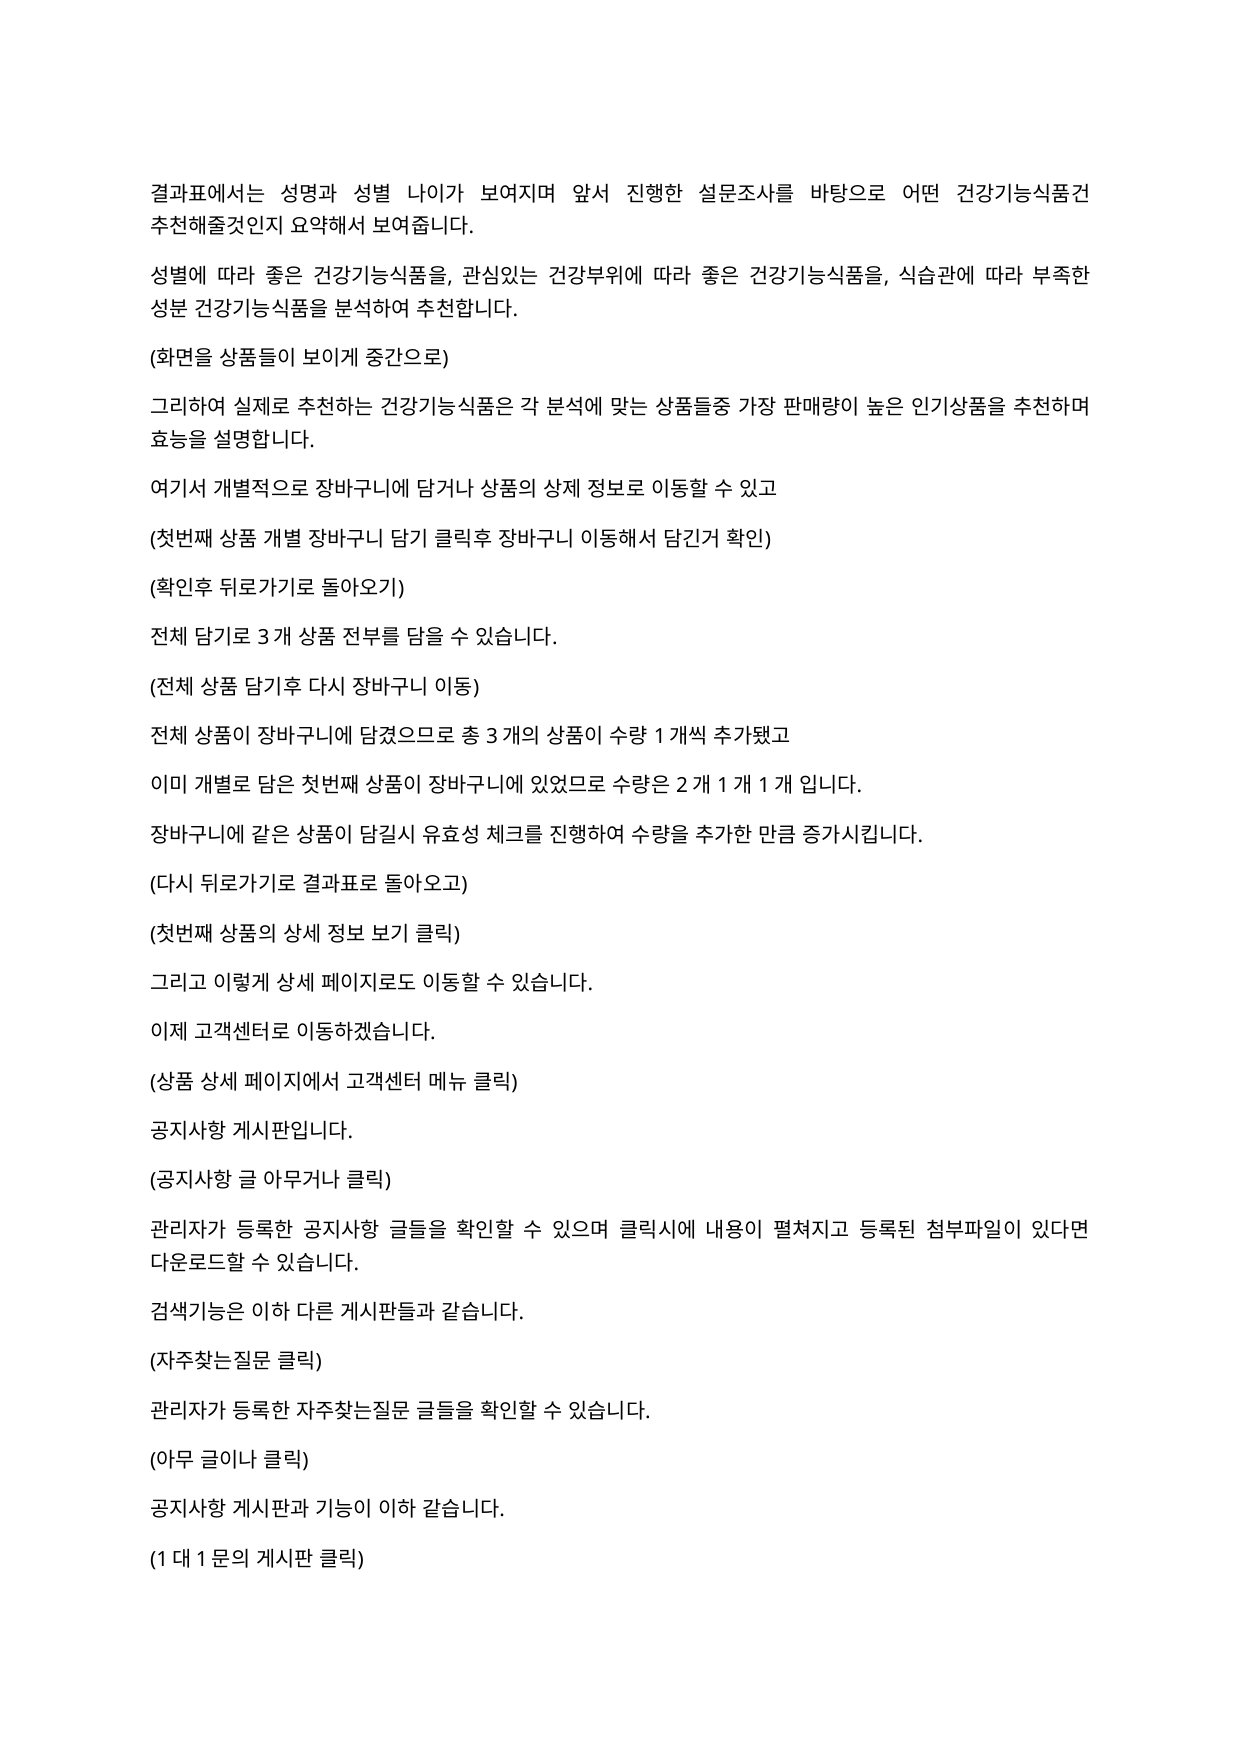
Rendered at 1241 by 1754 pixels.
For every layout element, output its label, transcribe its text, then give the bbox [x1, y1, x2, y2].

text (첫번째 상품 개별 장바구니 담기 클릭후 장바구니 이동해서 담긴거 확인) [150, 522, 1090, 552]
text 성별에 따라 좋은 건강기능식품을, 관심있는 건강부위에 따라 좋은 건강기능식품을, 식습관에 따라 부족한 성분 건강기능식품을 분석하여 추천합니다. [150, 259, 1090, 322]
text 관리자가 등록한 공지사항 글들을 확인할 수 있으며 클릭시에 내용이 펼쳐지고 등록된 첨부파일이 있다면 다운로드할 수 있습니다. [150, 1213, 1090, 1276]
text 검색기능은 이하 다른 게시판들과 같습니다. [150, 1295, 1090, 1325]
text (아무 글이나 클릭) [150, 1443, 1090, 1473]
text 이제 고객센터로 이동하겠습니다. [150, 1016, 1090, 1046]
text 전체 상품이 장바구니에 담겼으므로 총 3개의 상품이 수량 1개씩 추가됐고 [150, 719, 1090, 750]
text 그리하여 실제로 추천하는 건강기능식품은 각 분석에 맞는 상품들중 가장 판매량이 높은 인기상품을 추천하며 효능을 설명합니다. [150, 391, 1090, 453]
text 여기서 개별적으로 장바구니에 담거나 상품의 상제 정보로 이동할 수 있고 [150, 473, 1090, 503]
text (확인후 뒤로가기로 돌아오기) [150, 571, 1090, 602]
text 결과표에서는 성명과 성별 나이가 보여지며 앞서 진행한 설문조사를 바탕으로 어떤 건강기능식품건 추천해줄것인지 요약해서 보여줍니다. [150, 177, 1090, 240]
text (첫번째 상품의 상세 정보 보기 클릭) [150, 917, 1090, 947]
text 관리자가 등록한 자주찾는질문 글들을 확인할 수 있습니다. [150, 1394, 1090, 1424]
text 그리고 이렇게 상세 페이지로도 이동할 수 있습니다. [150, 966, 1090, 997]
text (1대1문의 게시판 클릭) [150, 1542, 1090, 1572]
text (화면을 상품들이 보이게 중간으로) [150, 341, 1090, 372]
text (공지사항 글 아무거나 클릭) [150, 1164, 1090, 1194]
text (상품 상세 페이지에서 고객센터 메뉴 클릭) [150, 1065, 1090, 1095]
text 공지사항 게시판입니다. [150, 1114, 1090, 1145]
text (자주찾는질문 클릭) [150, 1344, 1090, 1375]
text (전체 상품 담기후 다시 장바구니 이동) [150, 670, 1090, 700]
text 장바구니에 같은 상품이 담길시 유효성 체크를 진행하여 수량을 추가한 만큼 증가시킵니다. [150, 818, 1090, 848]
text 공지사항 게시판과 기능이 이하 같습니다. [150, 1493, 1090, 1523]
text 전체 담기로 3개 상품 전부를 담을 수 있습니다. [150, 621, 1090, 651]
text 이미 개별로 담은 첫번째 상품이 장바구니에 있었므로 수량은 2개 1개 1개 입니다. [150, 769, 1090, 799]
text (다시 뒤로가기로 결과표로 돌아오고) [150, 867, 1090, 898]
